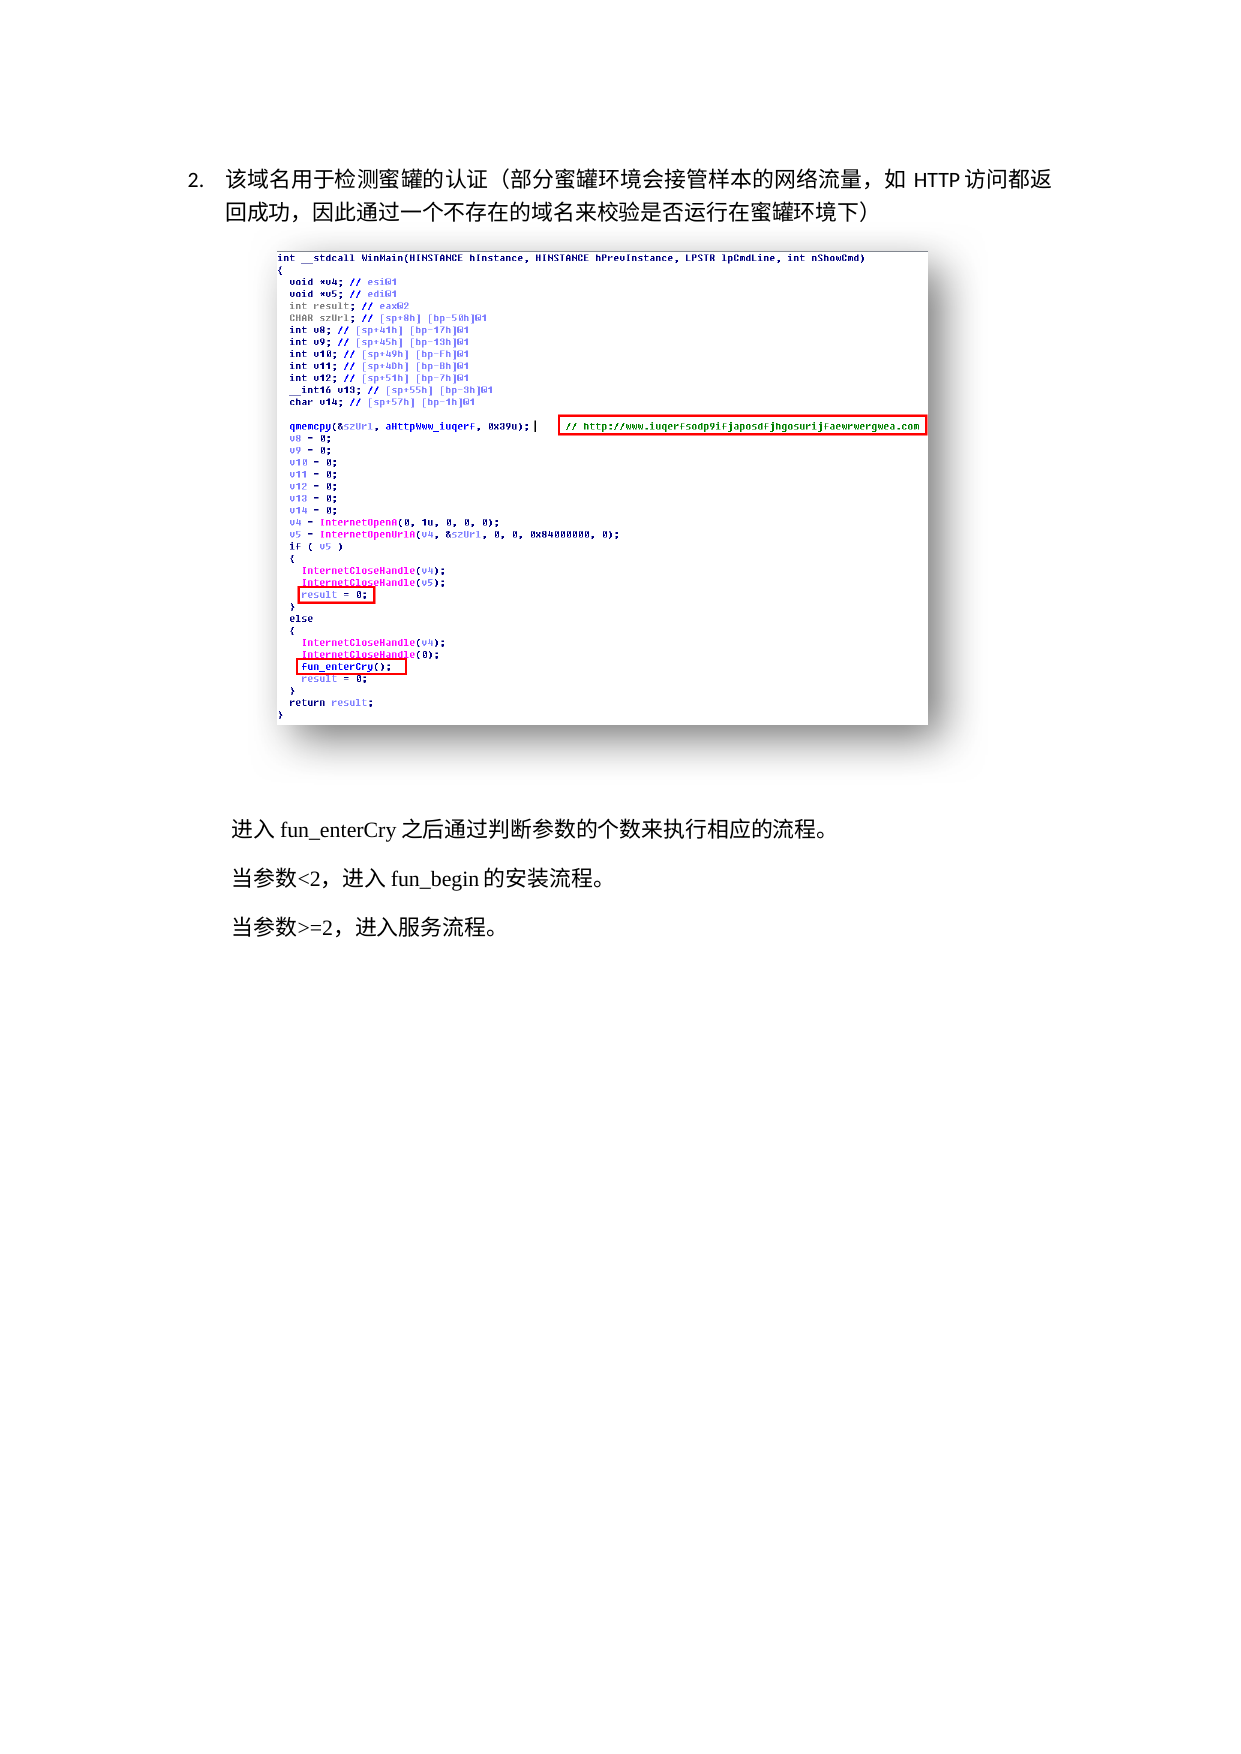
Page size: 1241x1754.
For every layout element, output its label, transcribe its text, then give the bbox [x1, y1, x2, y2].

picture [277, 251, 928, 725]
text 当参数<2，进入fun_begin的安装流程。 [187, 861, 1053, 893]
text 进入fun_enterCry之后通过判断参数的个数来执行相应的流程。 [187, 812, 1053, 844]
text 当参数>=2，进入服务流程。 [187, 909, 1053, 942]
list 该域名用于检测蜜罐的认证（部分蜜罐环境会接管样本的网络流量，如HTTP访问都返回成功，因此通过一个不存在的域名来校验是否运行在蜜罐环境下） [187, 162, 1053, 227]
